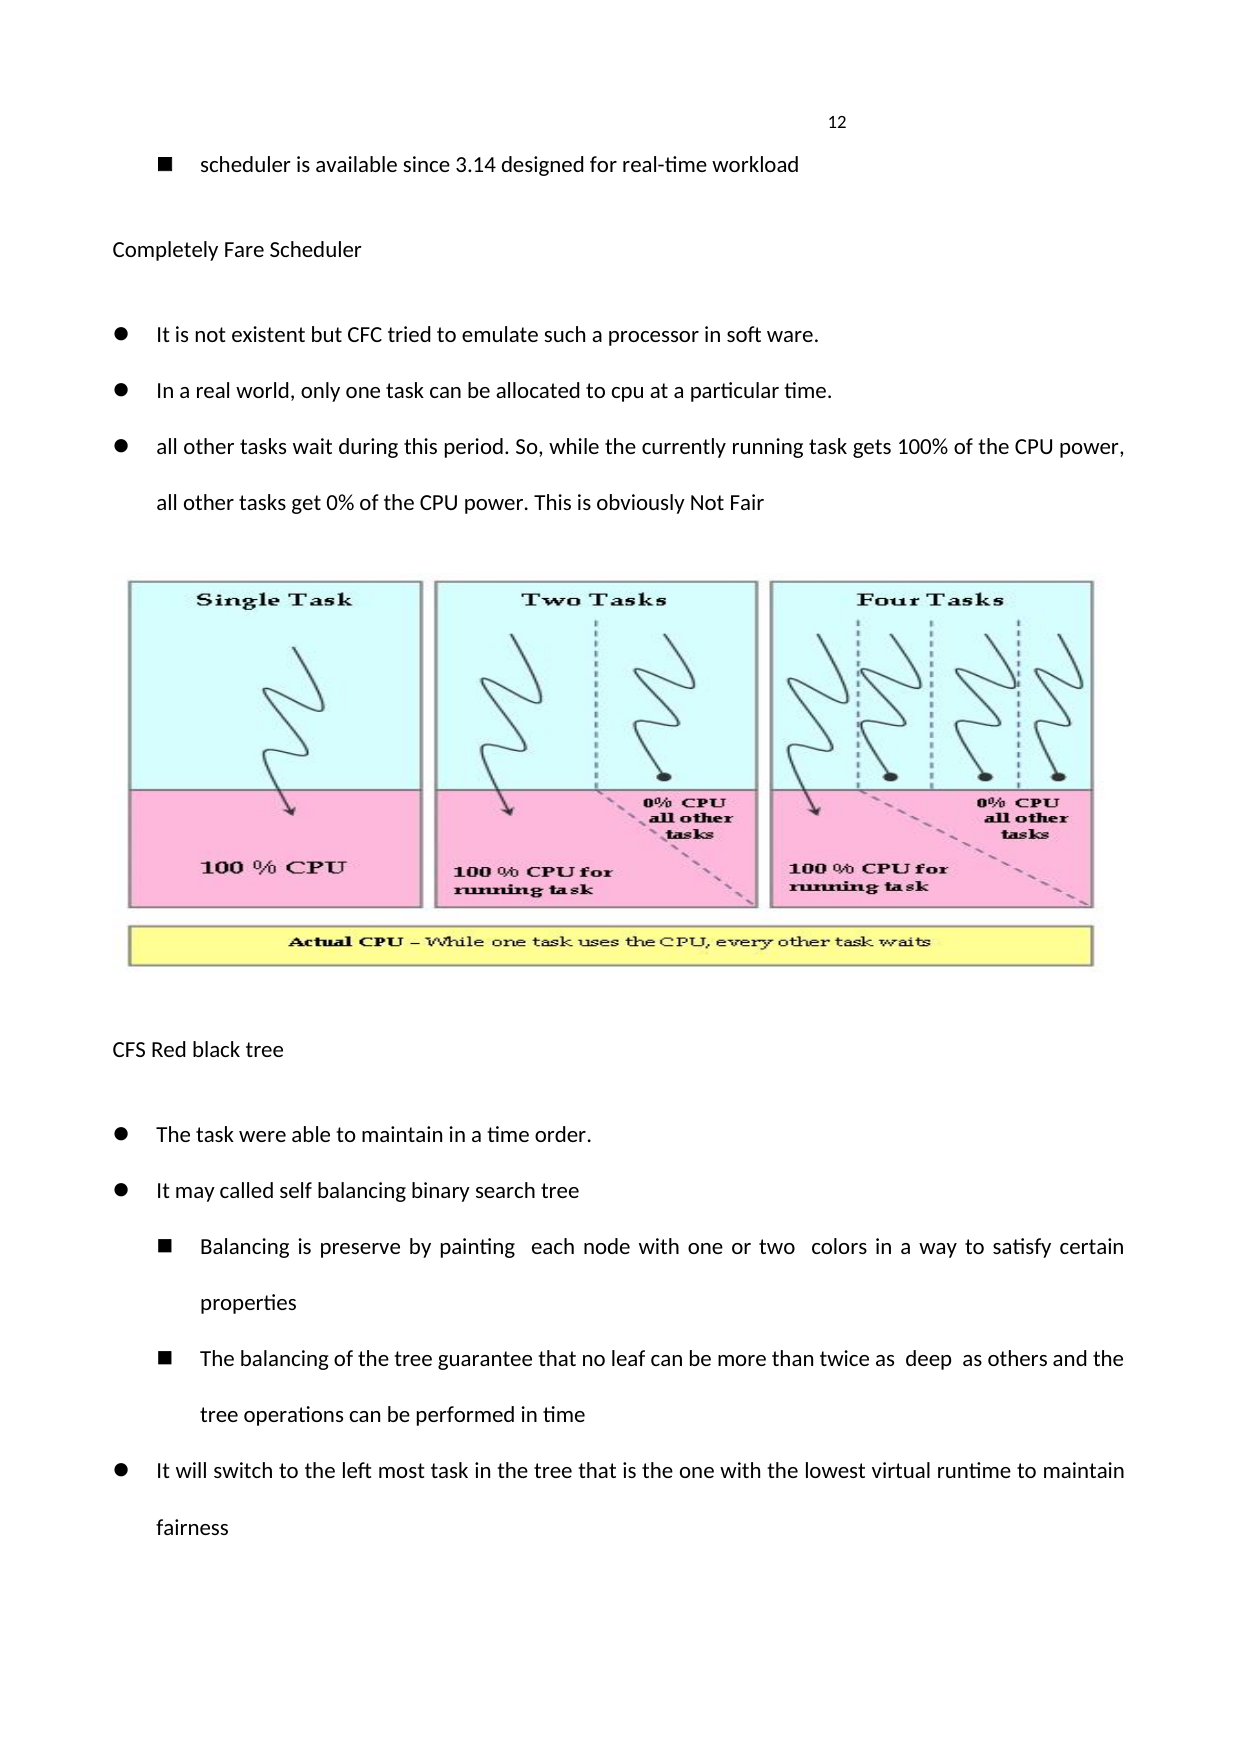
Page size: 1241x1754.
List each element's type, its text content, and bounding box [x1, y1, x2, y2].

list Balancing is preserve by painting each node with one or two colors in a way to satisfy certain properties [156, 1232, 1128, 1317]
list all other tasks wait during this period. So, while the currently running task gets 100% of the CPU power, all other tasks get 0% of the CPU power. This is obviously Not Fair [112, 432, 1128, 517]
list The task were able to maintain in a time order. [112, 1120, 1128, 1148]
list Completely Fare Scheduler [112, 235, 1128, 263]
list The balancing of the tree guarantee that no leaf can be more than twice as deep as others and the tree operations can be performed in time [156, 1344, 1128, 1429]
list scheduler is available since 3.14 designed for real-time workload [156, 150, 1128, 178]
list In a real world, only one task can be allocated to cpu at a particular time. [112, 376, 1128, 404]
picture [112, 573, 1120, 981]
list It may called self balancing binary search tree [112, 1176, 1128, 1204]
list CFS Red black tree [112, 1035, 1128, 1063]
list It is not existent but CFC tried to emulate such a processor in soft ware. [112, 320, 1128, 348]
list It will switch to the left most task in the tree that is the one with the lowest virtual runtime to maintain fairness [112, 1457, 1128, 1541]
